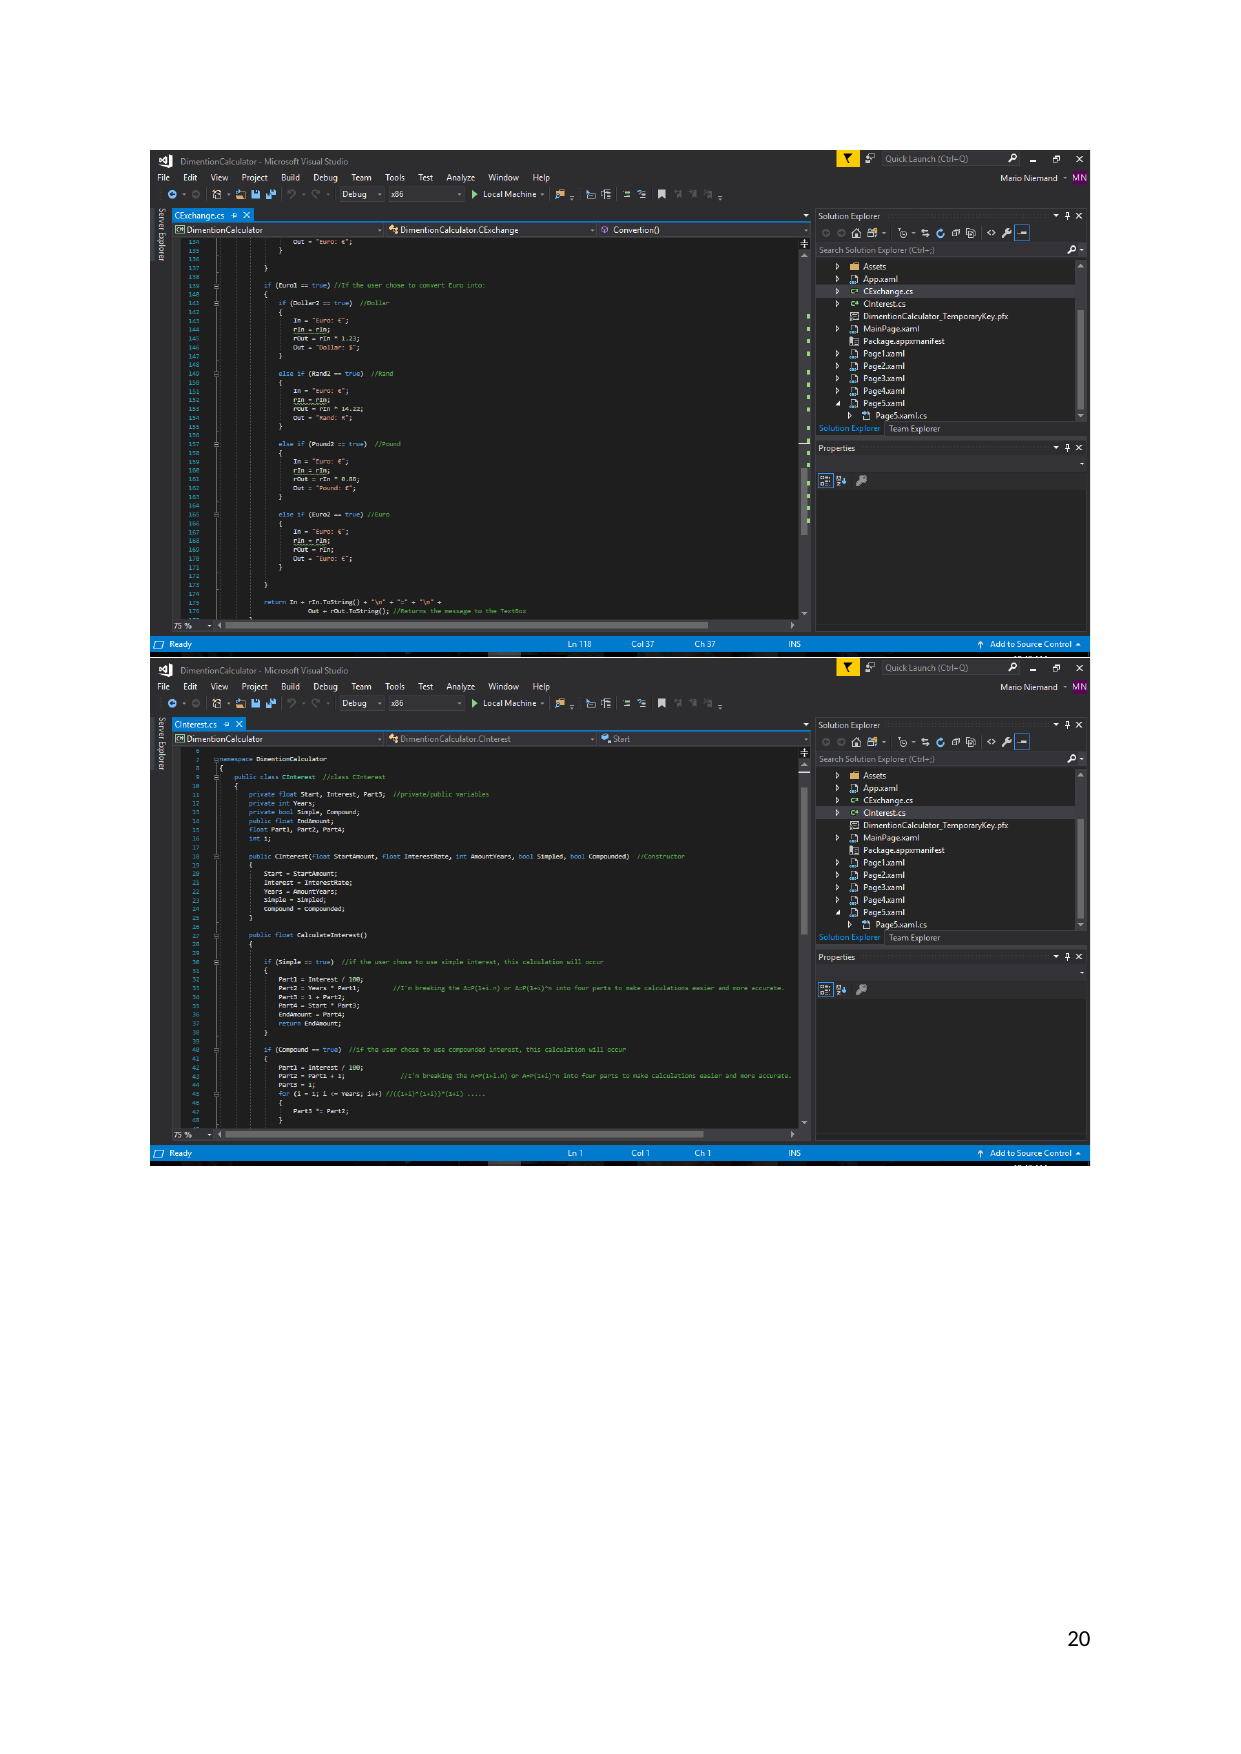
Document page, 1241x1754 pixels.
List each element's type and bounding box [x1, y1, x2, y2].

picture [150, 150, 1091, 657]
picture [150, 658, 1091, 1166]
